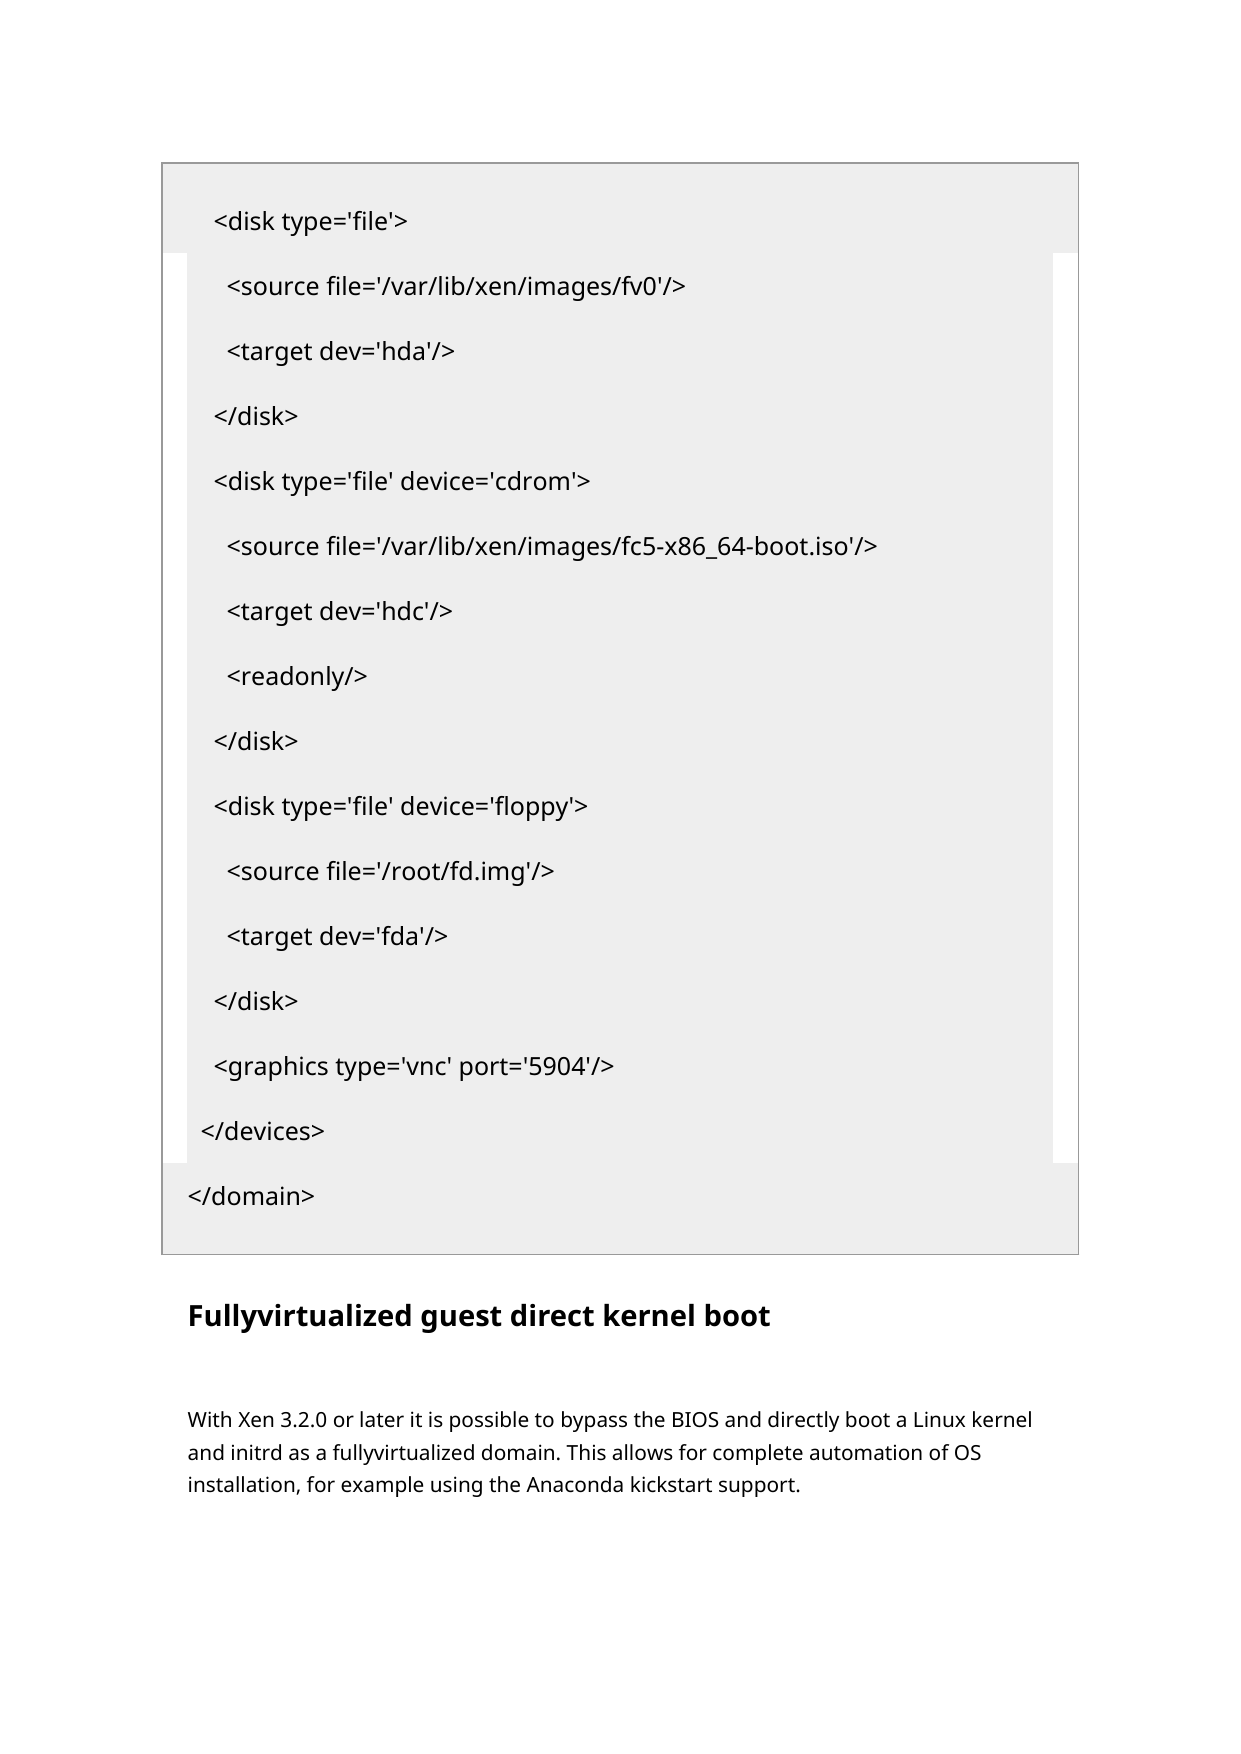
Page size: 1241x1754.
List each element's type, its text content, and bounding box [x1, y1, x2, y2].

text </domain> [163, 1137, 1078, 1254]
text With Xen 3.2.0 or later it is possible to bypass the BIOS and directly boot a Linux kernel and initrd as a fullyvirtualized domain. This allows for complete automation of OS installation, for example using the Anaconda kickstart support. [187, 1403, 1053, 1501]
subtitle Fullyvirtualized guest direct kernel boot [187, 1282, 1053, 1347]
text <disk type='file'> [163, 164, 1078, 253]
text <disk type='file' device='floppy'> [187, 773, 1053, 838]
text </disk> [187, 383, 1053, 448]
text </disk> [187, 968, 1053, 1033]
text <source file='/root/fd.img'/> [187, 838, 1053, 903]
text <target dev='fda'/> [187, 903, 1053, 968]
text <target dev='hdc'/> [187, 578, 1053, 643]
text <graphics type='vnc' port='5904'/> [187, 1033, 1053, 1098]
text <source file='/var/lib/xen/images/fv0'/> [187, 253, 1053, 318]
text </disk> [187, 708, 1053, 773]
text <readonly/> [187, 643, 1053, 708]
text <disk type='file' device='cdrom'> [187, 448, 1053, 513]
text <target dev='hda'/> [187, 318, 1053, 383]
text <source file='/var/lib/xen/images/fc5-x86_64-boot.iso'/> [187, 513, 1053, 578]
text </devices> [187, 1098, 1053, 1137]
